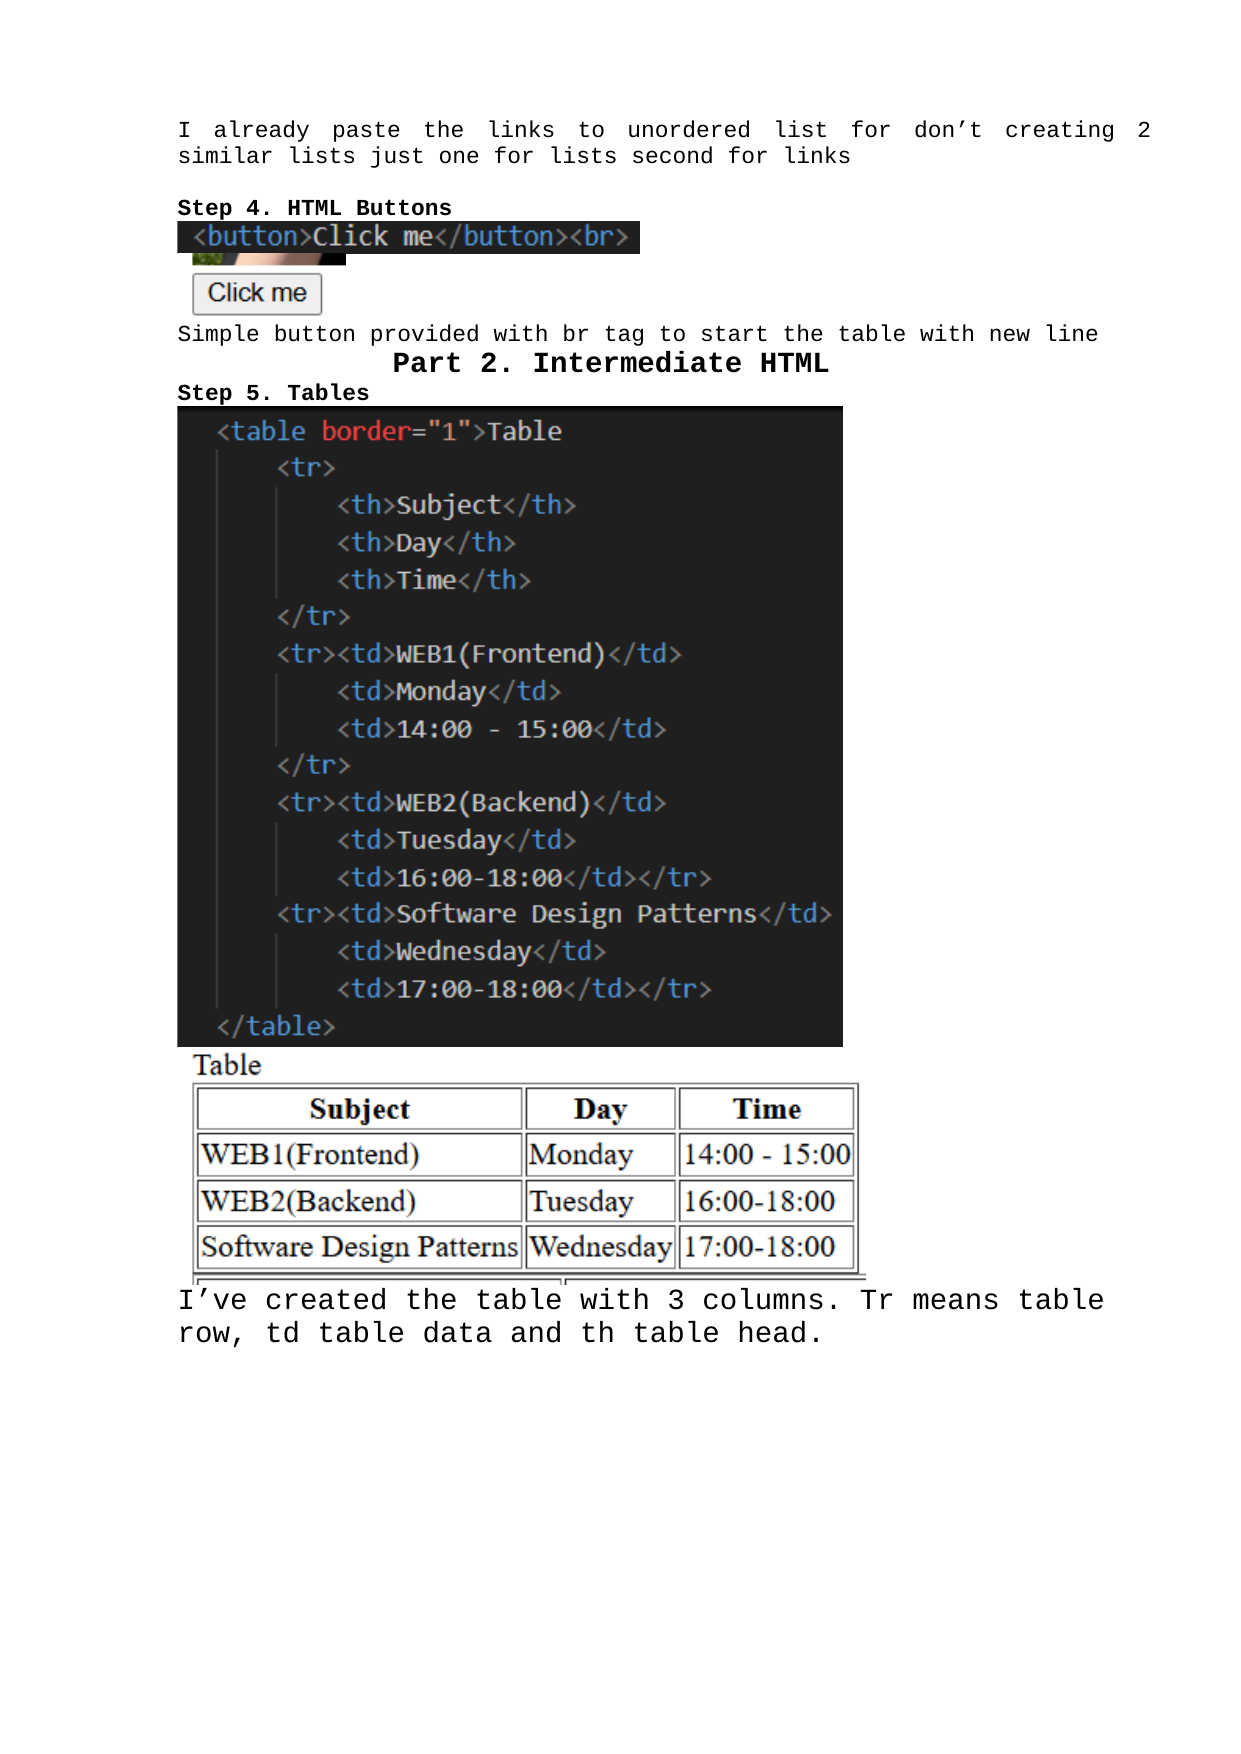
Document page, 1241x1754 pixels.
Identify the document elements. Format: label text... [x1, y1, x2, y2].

picture [177, 221, 640, 322]
text Simple button provided with br tag to start the table with new line [177, 322, 1152, 348]
picture [177, 406, 867, 1285]
text I’ve created the table with 3 columns. Tr means table row, td table data and th table head. [177, 1285, 1152, 1351]
text Step 4. HTML Buttons [177, 196, 1152, 222]
text Step 5. Tables [177, 381, 1152, 407]
text I already paste the links to unordered list for don’t creating 2 similar lists just one for lists second for links [177, 118, 1152, 170]
list Part 2. Intermediate HTML [252, 348, 1152, 381]
